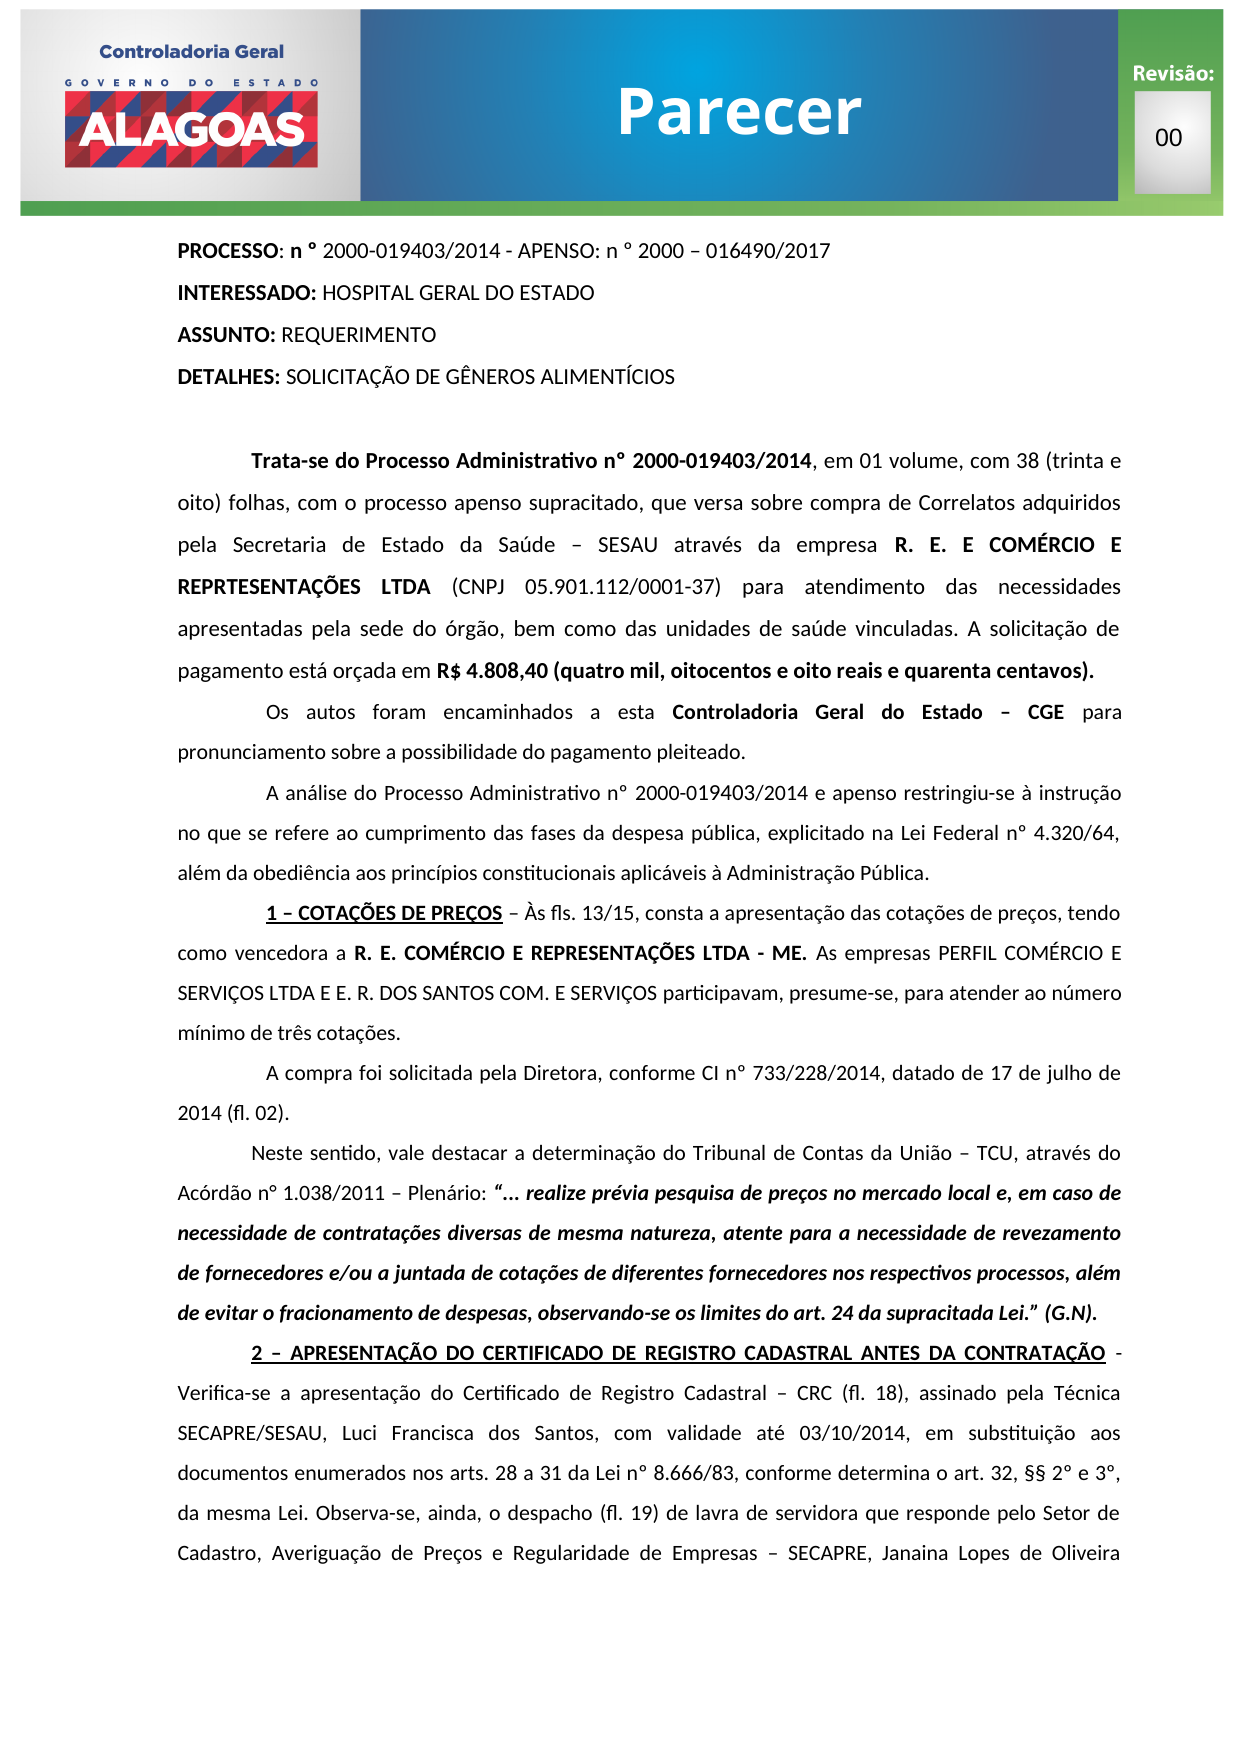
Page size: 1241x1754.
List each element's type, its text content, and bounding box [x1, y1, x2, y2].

text A análise do Processo Administrativo nº 2000-019403/2014 e apenso restringiu-se à instrução no que se refere ao cumprimento das fases da despesa pública, explicitado na Lei Federal nº 4.320/64, além da obediência aos princípios constitucionais aplicáveis à Administração Pública. [177, 778, 1122, 886]
text ASSUNTO: REQUERIMENTO [177, 320, 1122, 348]
text Os autos foram encaminhados a esta Controladoria Geral do Estado – CGE para pronunciamento sobre a possibilidade do pagamento pleiteado. [177, 698, 1122, 765]
text Neste sentido, vale destacar a determinação do Tribunal de Contas da União – TCU, através do Acórdão n° 1.038/2011 – Plenário: “... realize prévia pesquisa de preços no mercado local e, em caso de necessidade de contratações diversas de mesma natureza, atente para a necessidade de revezamento de fornecedores e/ou a juntada de cotações de diferentes fornecedores nos respectivos processos, além de evitar o fracionamento de despesas, observando-se os limites do art. 24 da supracitada Lei.” (G.N). [177, 1139, 1122, 1326]
text 1 – COTAÇÕES DE PREÇOS – Às fls. 13/15, consta a apresentação das cotações de preços, tendo como vencedora a R. E. COMÉRCIO E REPRESENTAÇÕES LTDA - ME. As empresas PERFIL COMÉRCIO E SERVIÇOS LTDA E E. R. DOS SANTOS COM. E SERVIÇOS participavam, presume-se, para atender ao número mínimo de três cotações. [177, 899, 1122, 1046]
text PROCESSO: n º 2000-019403/2014 - APENSO: n º 2000 – 016490/2017 [177, 236, 1122, 264]
text A compra foi solicitada pela Diretora, conforme CI nº 733/228/2014, datado de 17 de julho de 2014 (fl. 02). [177, 1059, 1122, 1126]
text Trata-se do Processo Administrativo nº 2000-019403/2014, em 01 volume, com 38 (trinta e oito) folhas, com o processo apenso supracitado, que versa sobre compra de Correlatos adquiridos pela Secretaria de Estado da Saúde – SESAU através da empresa R. E. E COMÉRCIO E REPRTESENTAÇÕES LTDA (CNPJ 05.901.112/0001-37) para atendimento das necessidades apresentadas pela sede do órgão, bem como das unidades de saúde vinculadas. A solicitação de pagamento está orçada em R$ 4.808,40 (quatro mil, oitocentos e oito reais e quarenta centavos). [177, 446, 1122, 684]
text DETALHES: SOLICITAÇÃO DE GÊNEROS ALIMENTÍCIOS [177, 362, 1122, 390]
text INTERESSADO: HOSPITAL GERAL DO ESTADO [177, 278, 1122, 306]
picture [20, 9, 1224, 216]
